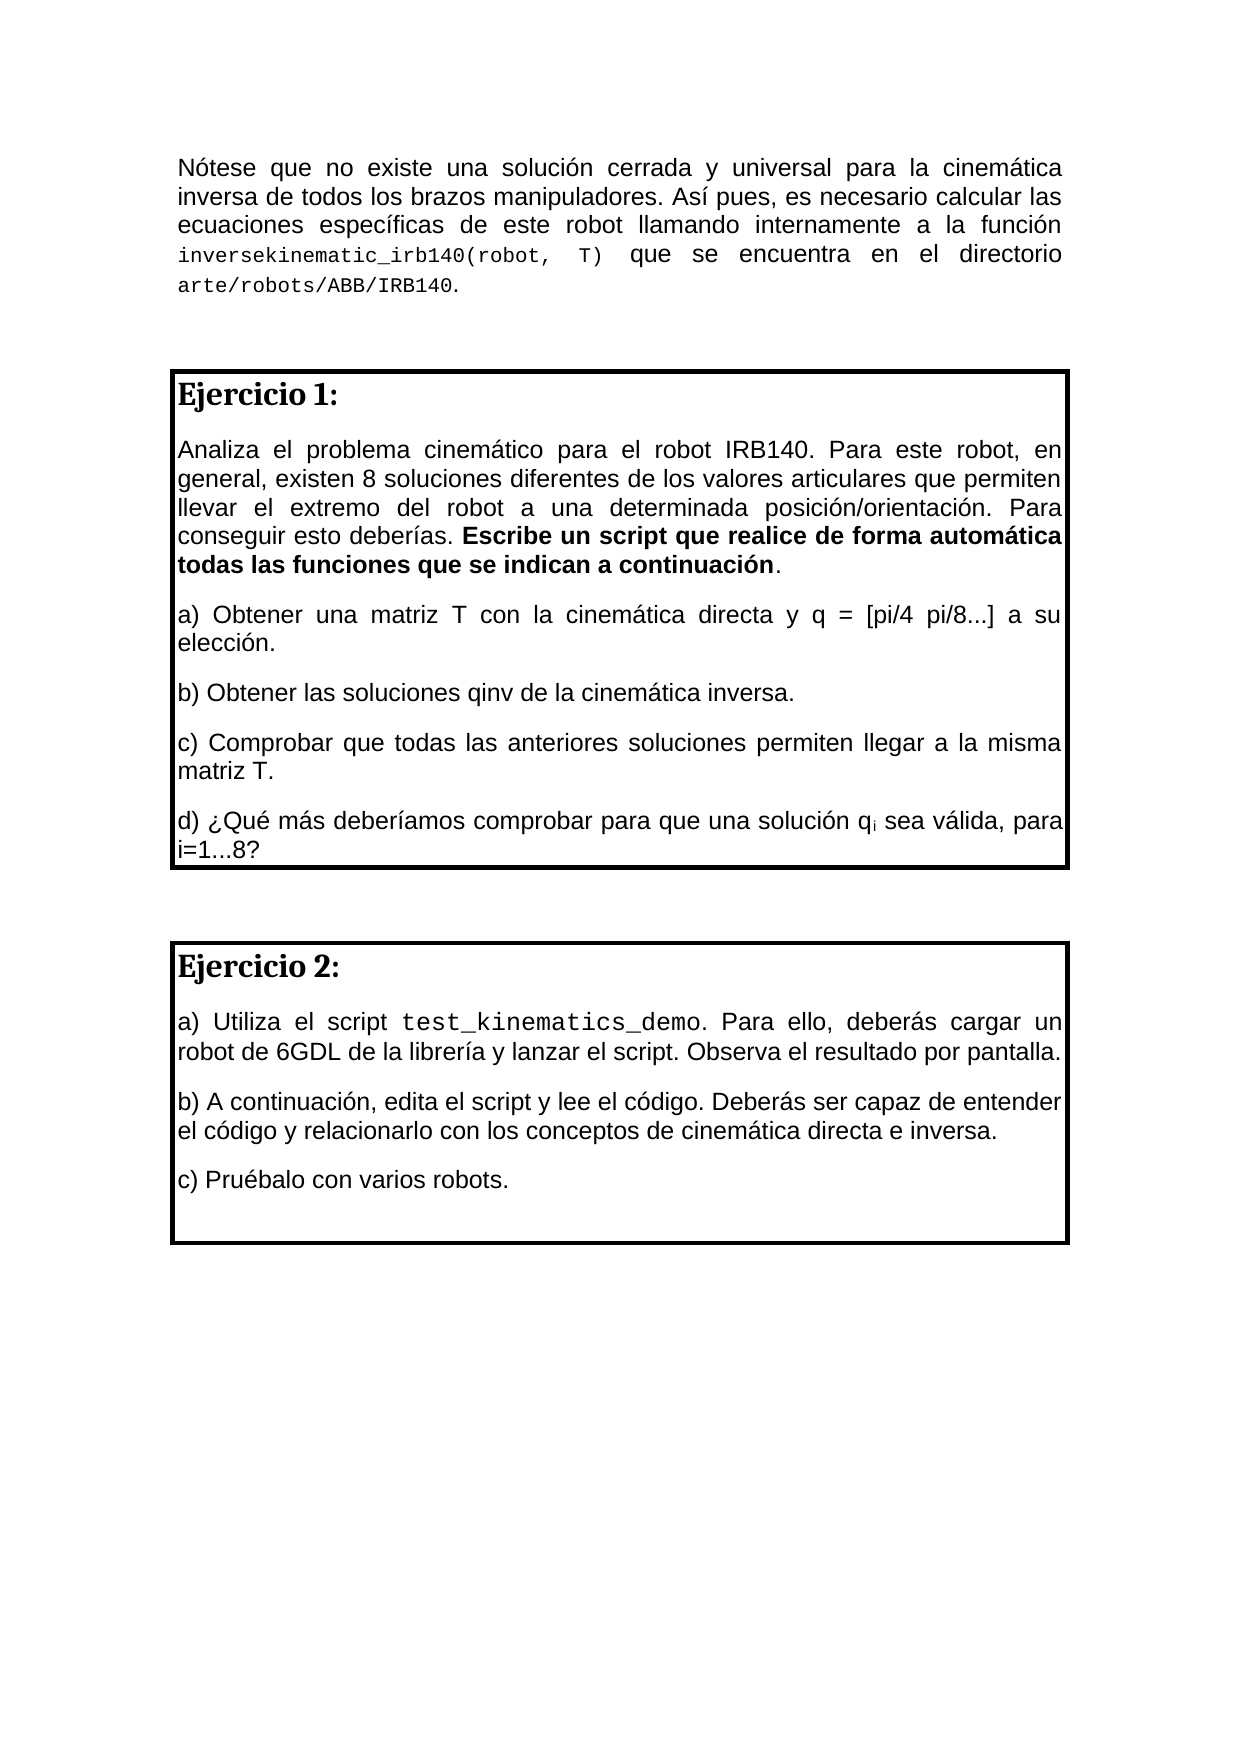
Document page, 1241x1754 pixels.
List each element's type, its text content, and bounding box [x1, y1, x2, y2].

text a) Obtener una matriz T con la cinemática directa y q = [pi/4 pi/8...] a su elección. [175, 593, 1065, 657]
text Nótese que no existe una solución cerrada y universal para la cinemática inversa de todos los brazos manipuladores. Así pues, es necesario calcular las ecuaciones específicas de este robot llamando internamente a la función inversekinematic_irb140(robot, T) que se encuentra en el directorio arte/robots/ABB/IRB140. [177, 153, 1063, 299]
text d) ¿Qué más deberíamos comprobar para que una solución qi sea válida, para i=1...8? [175, 799, 1065, 865]
text Ejercicio 2: [175, 945, 1065, 986]
text Ejercicio 1: [175, 374, 1065, 414]
text c) Comprobar que todas las anteriores soluciones permiten llegar a la misma matriz T. [175, 721, 1065, 785]
text a) Utiliza el script test_kinematics_demo. Para ello, deberás cargar un robot de 6GDL de la librería y lanzar el script. Observa el resultado por pantalla. [175, 1000, 1065, 1066]
text b) A continuación, edita el script y lee el código. Deberás ser capaz de entender el código y relacionarlo con los conceptos de cinemática directa e inversa. [175, 1080, 1065, 1144]
text c) Pruébalo con varios robots. [175, 1158, 1065, 1194]
text b) Obtener las soluciones qinv de la cinemática inversa. [175, 671, 1065, 707]
text Analiza el problema cinemático para el robot IRB140. Para este robot, en general, existen 8 soluciones diferentes de los valores articulares que permiten llevar el extremo del robot a una determinada posición/orientación. Para conseguir esto deberías. Escribe un script que realice de forma automática todas las funciones que se indican a continuación. [175, 428, 1065, 579]
